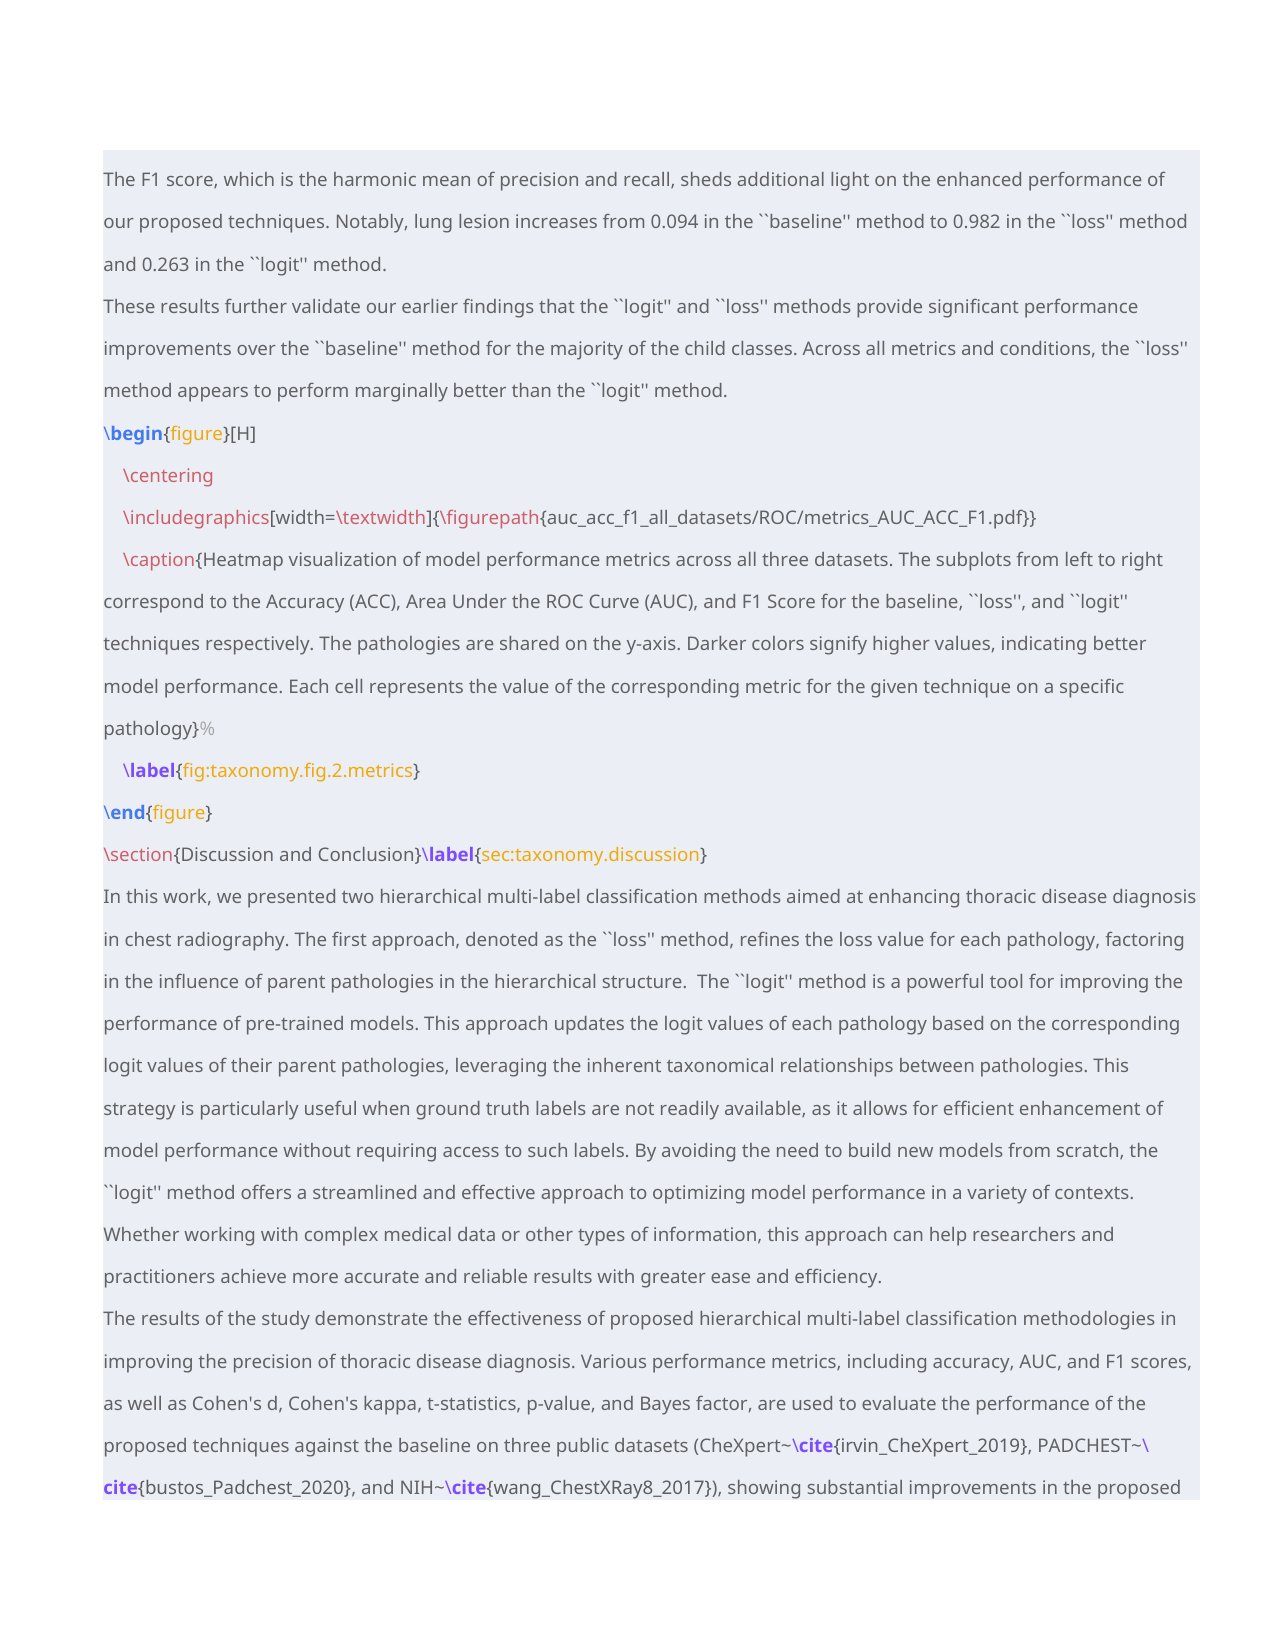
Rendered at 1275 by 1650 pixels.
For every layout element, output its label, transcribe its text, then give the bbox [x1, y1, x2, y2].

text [103, 1289, 1200, 1500]
text \centering [103, 445, 1200, 487]
text \end{figure} [103, 783, 1200, 825]
text In this work, we presented two hierarchical multi-label classification methods aimed at enhancing thoracic disease diagnosis in chest radiography. The first approach, denoted as the ``loss'' method, refines the loss value for each pathology, factoring in the influence of parent pathologies in the hierarchical structure. The ``logit'' method is a powerful tool for improving the performance of pre-trained models. This approach updates the logit values of each pathology based on the corresponding logit values of their parent pathologies, leveraging the inherent taxonomical relationships between pathologies. This strategy is particularly useful when ground truth labels are not readily available, as it allows for efficient enhancement of model performance without requiring access to such labels. By avoiding the need to build new models from scratch, the ``logit'' method offers a streamlined and effective approach to optimizing model performance in a variety of contexts. Whether working with complex medical data or other types of information, this approach can help researchers and practitioners achieve more accurate and reliable results with greater ease and efficiency. [103, 867, 1200, 1289]
text The F1 score, which is the harmonic mean of precision and recall, sheds additional light on the enhanced performance of our proposed techniques. Notably, lung lesion increases from 0.094 in the ``baseline'' method to 0.982 in the ``loss'' method and 0.263 in the ``logit'' method. [103, 150, 1200, 277]
text \section{Discussion and Conclusion}\label{sec:taxonomy.discussion} [103, 825, 1200, 867]
text \includegraphics[width=\textwidth]{\figurepath{auc_acc_f1_all_datasets/ROC/metrics_AUC_ACC_F1.pdf}} [103, 487, 1200, 530]
text \begin{figure}[H] [103, 403, 1200, 445]
text These results further validate our earlier findings that the ``logit'' and ``loss'' methods provide significant performance improvements over the ``baseline'' method for the majority of the child classes. Across all metrics and conditions, the ``loss'' method appears to perform marginally better than the ``logit'' method. [103, 277, 1200, 403]
text \caption{Heatmap visualization of model performance metrics across all three datasets. The subplots from left to right correspond to the Accuracy (ACC), Area Under the ROC Curve (AUC), and F1 Score for the baseline, ``loss'', and ``logit'' techniques respectively. The pathologies are shared on the y-axis. Darker colors signify higher values, indicating better model performance. Each cell represents the value of the corresponding metric for the given technique on a specific pathology}% [103, 530, 1200, 741]
text \label{fig:taxonomy.fig.2.metrics} [103, 741, 1200, 783]
